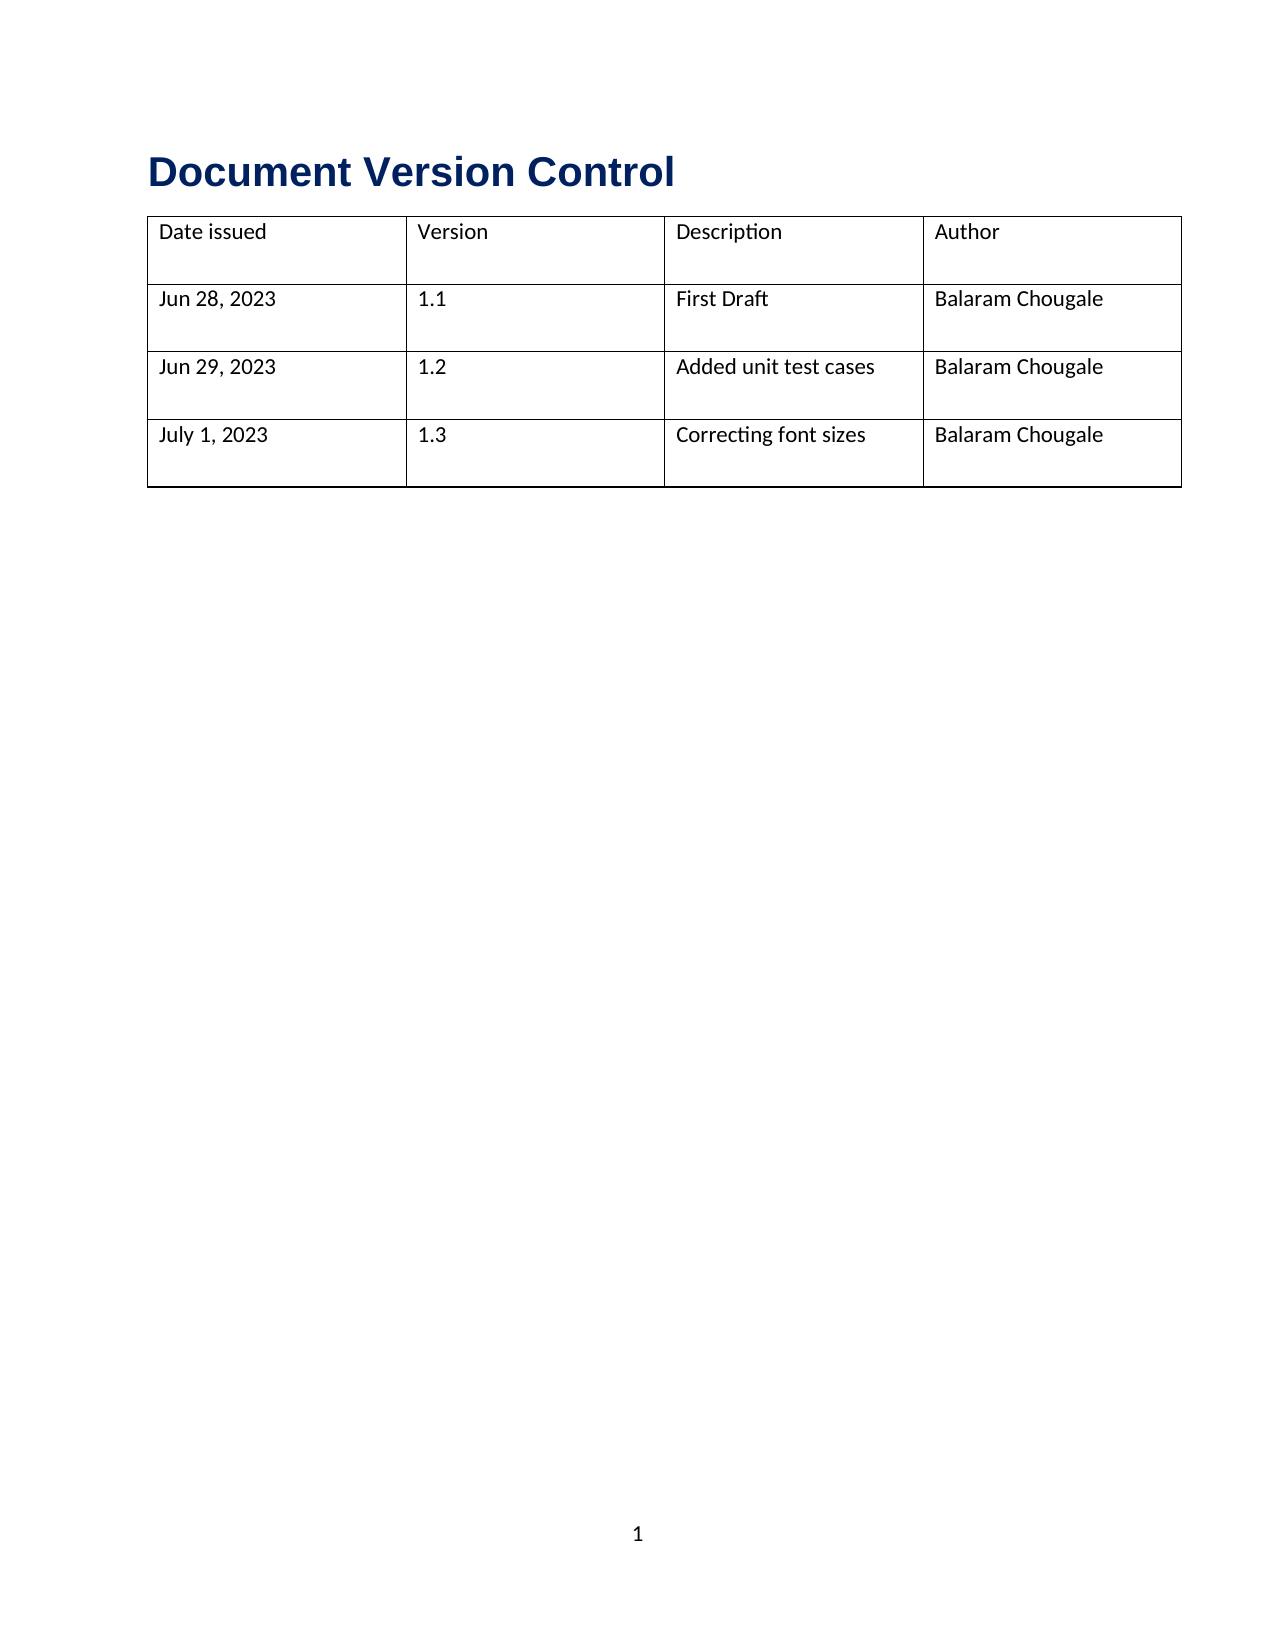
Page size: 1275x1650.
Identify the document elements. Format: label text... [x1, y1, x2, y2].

table_cell Jun 28, 2023 [148, 285, 406, 351]
table_cell Balaram Chougale [924, 285, 1181, 351]
table_cell July 1, 2023 [148, 420, 406, 486]
table_cell Correcting font sizes [665, 420, 923, 486]
table_cell First Draft [665, 285, 923, 351]
table_cell Jun 29, 2023 [148, 352, 406, 419]
table_header Date issued [148, 217, 406, 283]
table_header Version [407, 217, 664, 283]
table_cell 1.1 [407, 285, 664, 351]
table_cell 1.2 [407, 352, 664, 419]
table_cell Balaram Chougale [924, 352, 1181, 419]
table_header Author [924, 217, 1181, 283]
table_header Description [665, 217, 923, 283]
table_cell Added unit test cases [665, 352, 923, 419]
table_cell 1.3 [407, 420, 664, 486]
table_cell Balaram Chougale [924, 420, 1181, 486]
text Document Version Control [148, 148, 1127, 196]
